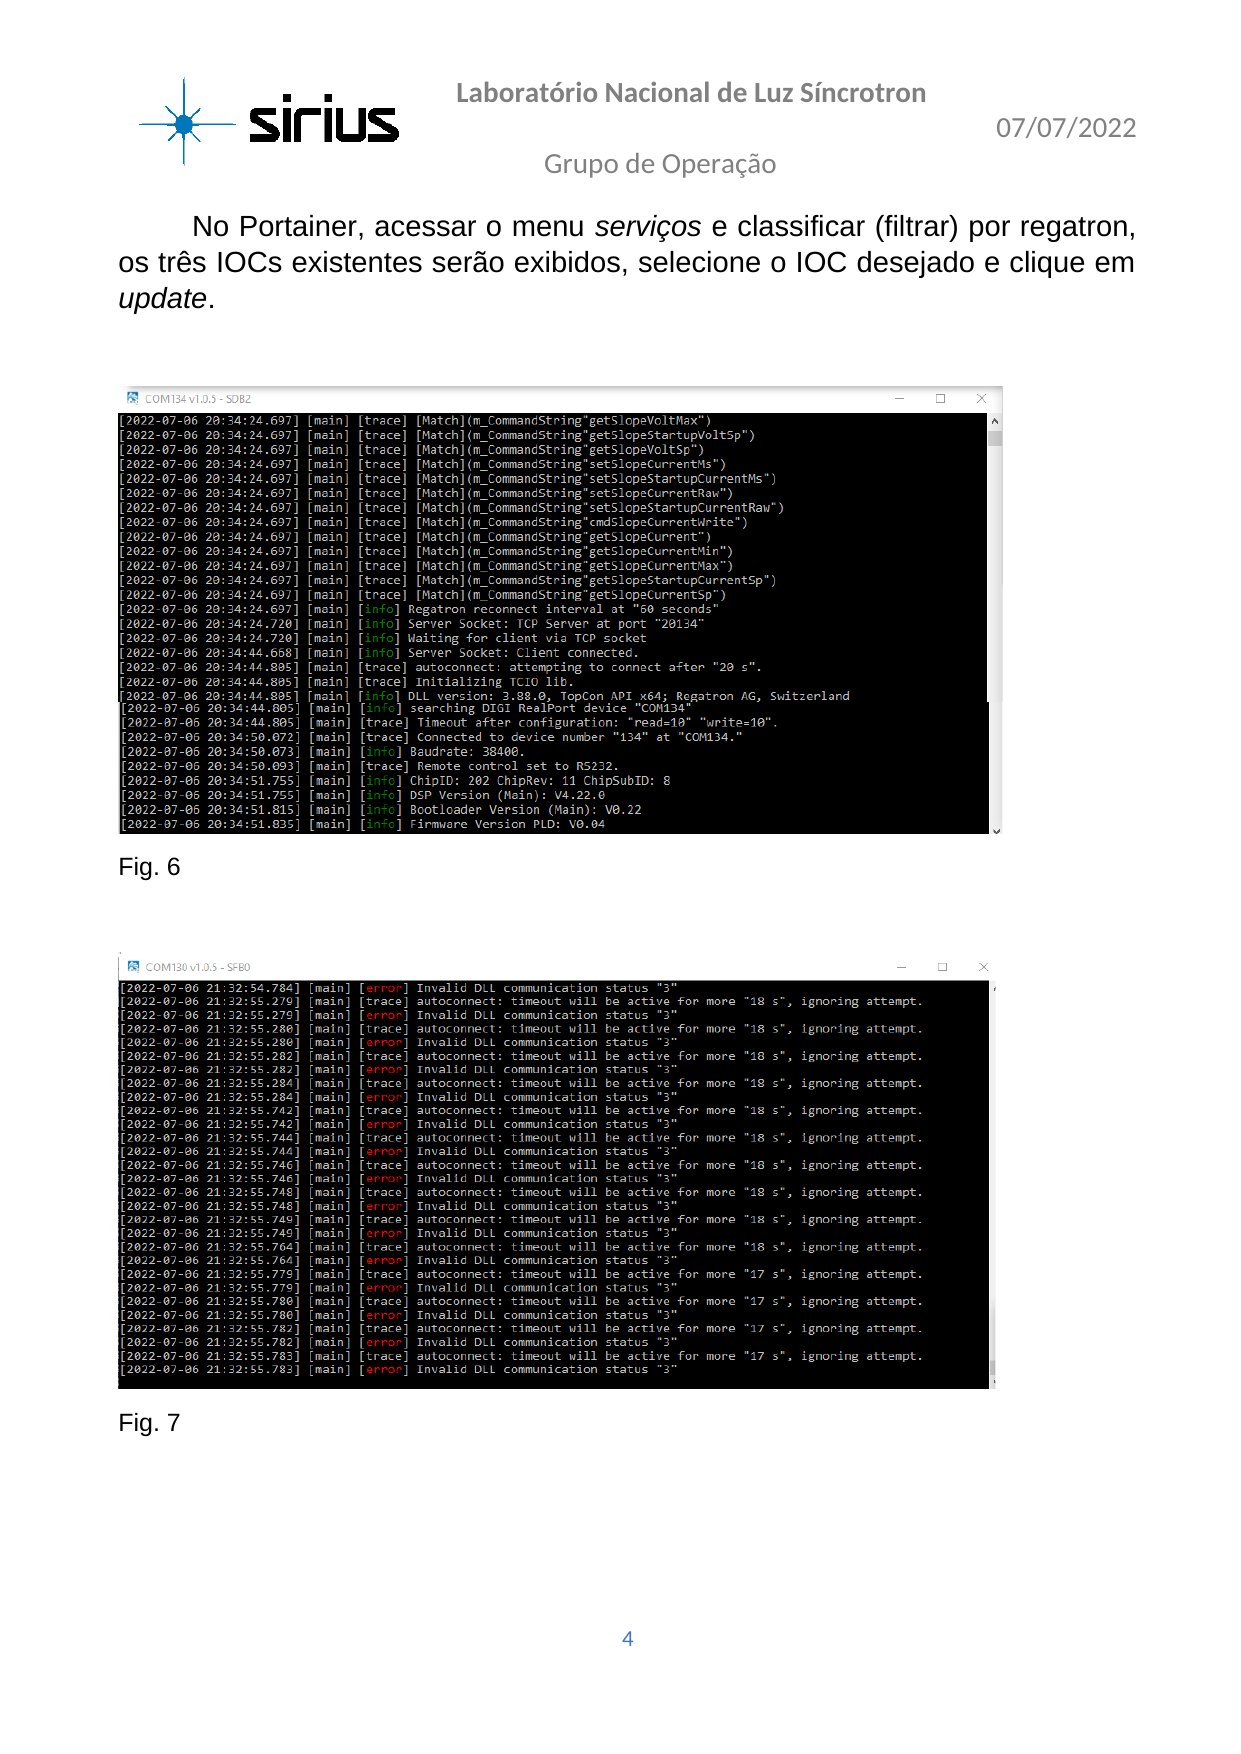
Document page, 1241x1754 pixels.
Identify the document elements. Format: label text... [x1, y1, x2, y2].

picture [118, 386, 1003, 834]
picture [118, 73, 416, 174]
text No Portainer, acessar o menu serviços e classificar (filtrar) por regatron, os três IOCs existentes serão exibidos, selecione o IOC desejado e clique em update. [118, 209, 1137, 314]
text Fig. 6 [118, 852, 1137, 881]
text Fig. 7 [118, 1408, 1137, 1437]
picture [118, 952, 996, 1389]
